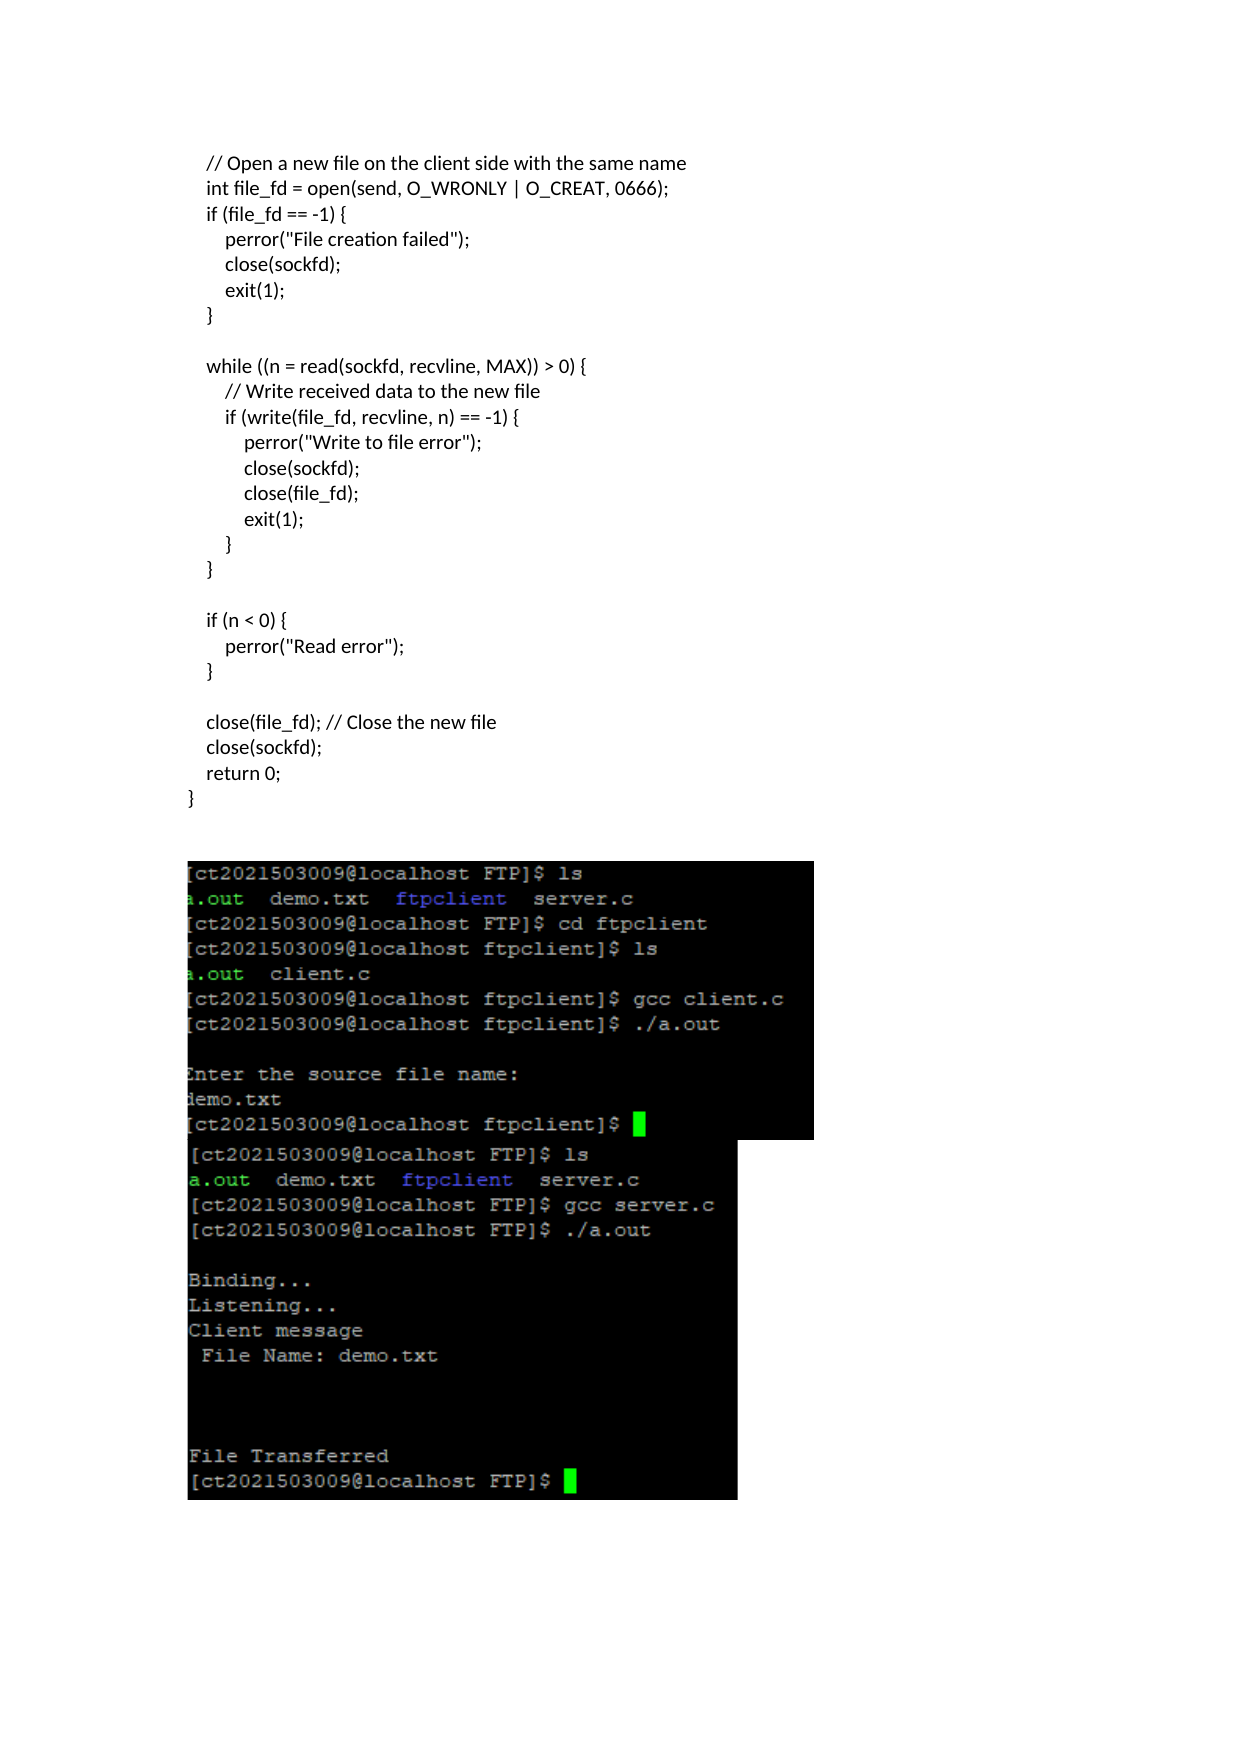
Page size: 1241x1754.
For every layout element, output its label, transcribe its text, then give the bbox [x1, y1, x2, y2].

picture [187, 861, 814, 1500]
text return 0; [187, 760, 1053, 785]
text close(sockfd); [187, 734, 1053, 760]
text if (write(file_fd, recvline, n) == -1) { [187, 404, 1053, 429]
text perror("File creation failed"); [187, 226, 1053, 252]
text close(sockfd); [187, 455, 1053, 480]
text exit(1); [187, 506, 1053, 531]
text // Write received data to the new file [187, 379, 1053, 404]
text } [187, 531, 1053, 557]
text } [187, 658, 1053, 684]
text perror("Read error"); [187, 633, 1053, 658]
text close(sockfd); [187, 252, 1053, 277]
text } [187, 785, 1053, 811]
text while ((n = read(sockfd, recvline, MAX)) > 0) { [187, 353, 1053, 379]
text if (n < 0) { [187, 607, 1053, 633]
text } [187, 302, 1053, 328]
text // Open a new file on the client side with the same name [187, 150, 1053, 175]
text perror("Write to file error"); [187, 429, 1053, 455]
text if (file_fd == -1) { [187, 201, 1053, 226]
text close(file_fd); // Close the new file [187, 709, 1053, 734]
text exit(1); [187, 277, 1053, 302]
text close(file_fd); [187, 480, 1053, 506]
text int file_fd = open(send, O_WRONLY | O_CREAT, 0666); [187, 175, 1053, 201]
text } [187, 557, 1053, 582]
